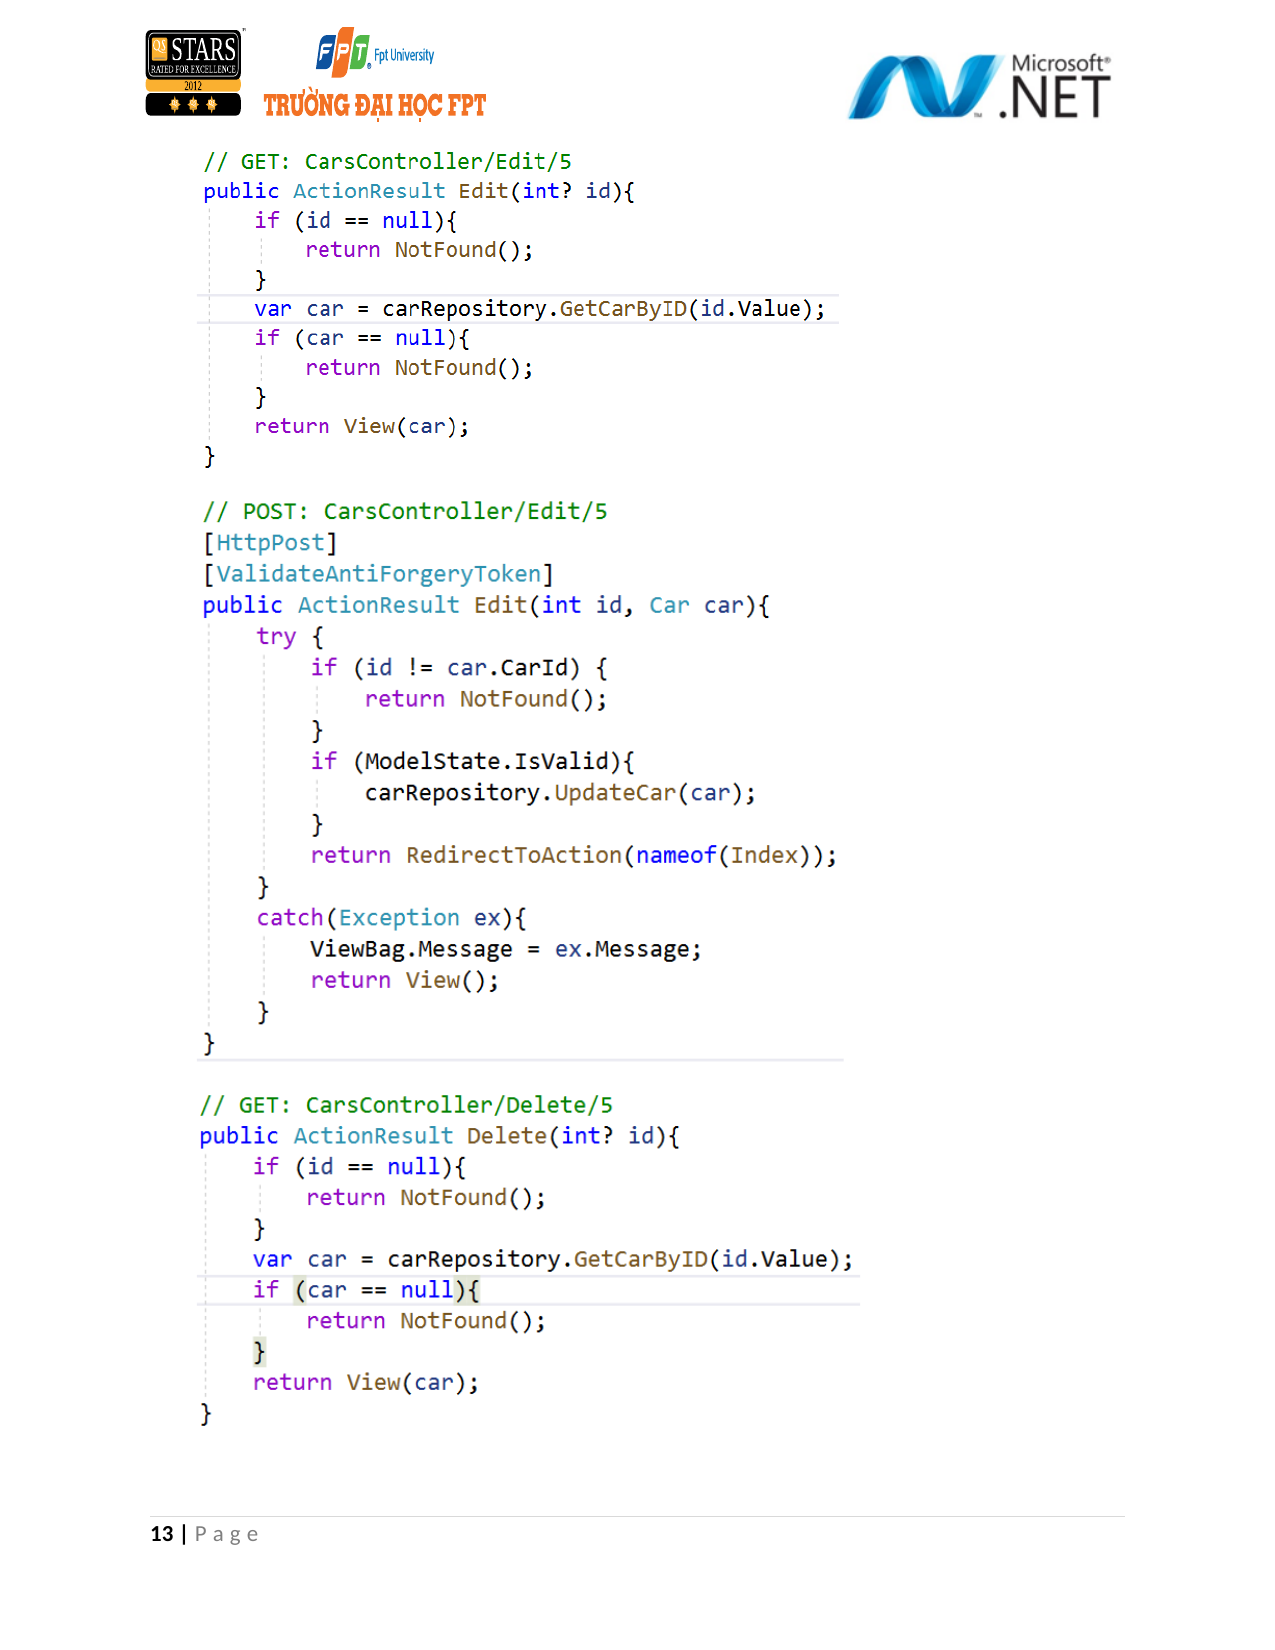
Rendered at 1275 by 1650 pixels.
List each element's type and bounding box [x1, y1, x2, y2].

picture [196, 150, 839, 472]
picture [196, 1086, 861, 1432]
picture [196, 493, 844, 1065]
picture [844, 29, 1122, 131]
